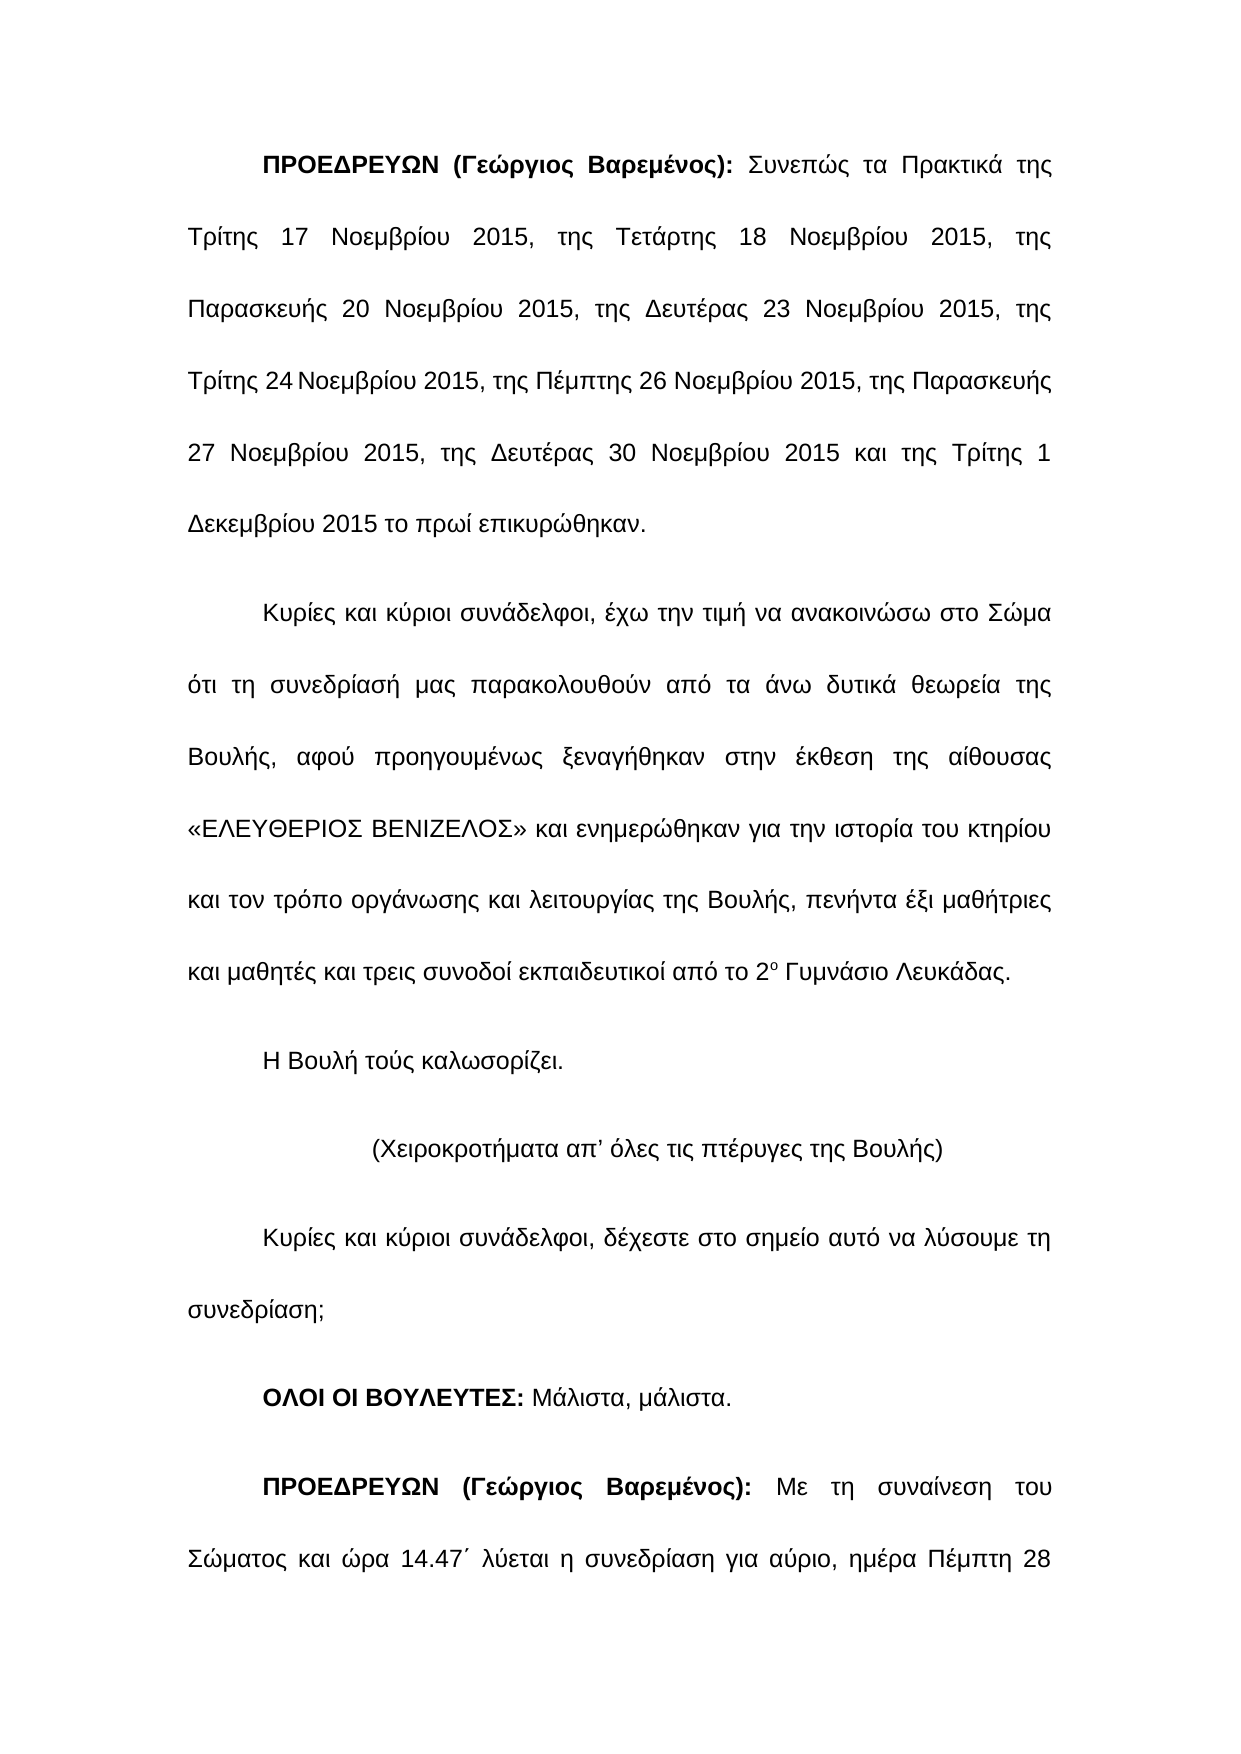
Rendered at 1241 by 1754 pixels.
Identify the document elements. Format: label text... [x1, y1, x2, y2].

text ΠΡΟΕΔΡΕΥΩΝ (Γεώργιος Βαρεμένος): Συνεπώς τα Πρακτικά της Τρίτης 17 Νοεμβρίου 2015, της Τετάρτης 18 Νοεμβρίου 2015, της Παρασκευής 20 Νοεμβρίου 2015, της Δευτέρας 23 Νοεμβρίου 2015, της Τρίτης 24 Νοεμβρίου 2015, της Πέμπτης 26 Νοεμβρίου 2015, της Παρασκευής 27 Νοεμβρίου 2015, της Δευτέρας 30 Νοεμβρίου 2015 και της Τρίτης 1 Δεκεμβρίου 2015 το πρωί επικυρώθηκαν. [187, 150, 1053, 538]
text ΟΛΟΙ ΟΙ ΒΟΥΛΕΥΤΕΣ: Μάλιστα, μάλιστα. [187, 1383, 1053, 1412]
text Κυρίες και κύριοι συνάδελφοι, δέχεστε στο σημείο αυτό να λύσουμε τη συνεδρίαση; [187, 1223, 1053, 1323]
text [187, 1472, 1053, 1572]
text Κυρίες και κύριοι συνάδελφοι, έχω την τιμή να ανακοινώσω στο Σώμα ότι τη συνεδρίασή μας παρακολουθούν από τα άνω δυτικά θεωρεία της Βουλής, αφού προηγουμένως ξεναγήθηκαν στην έκθεση της αίθουσας «ΕΛΕΥΘΕΡΙΟΣ ΒΕΝΙΖΕΛΟΣ» και ενημερώθηκαν για την ιστορία του κτηρίου και τον τρόπο οργάνωσης και λειτουργίας της Βουλής, πενήντα έξι μαθήτριες και μαθητές και τρεις συνοδοί εκπαιδευτικοί από το 2ο Γυμνάσιο Λευκάδας. [187, 598, 1053, 986]
text (Χειροκροτήματα απ’ όλες τις πτέρυγες της Βουλής) [187, 1134, 1053, 1163]
text Η Βουλή τούς καλωσορίζει. [187, 1046, 1053, 1074]
